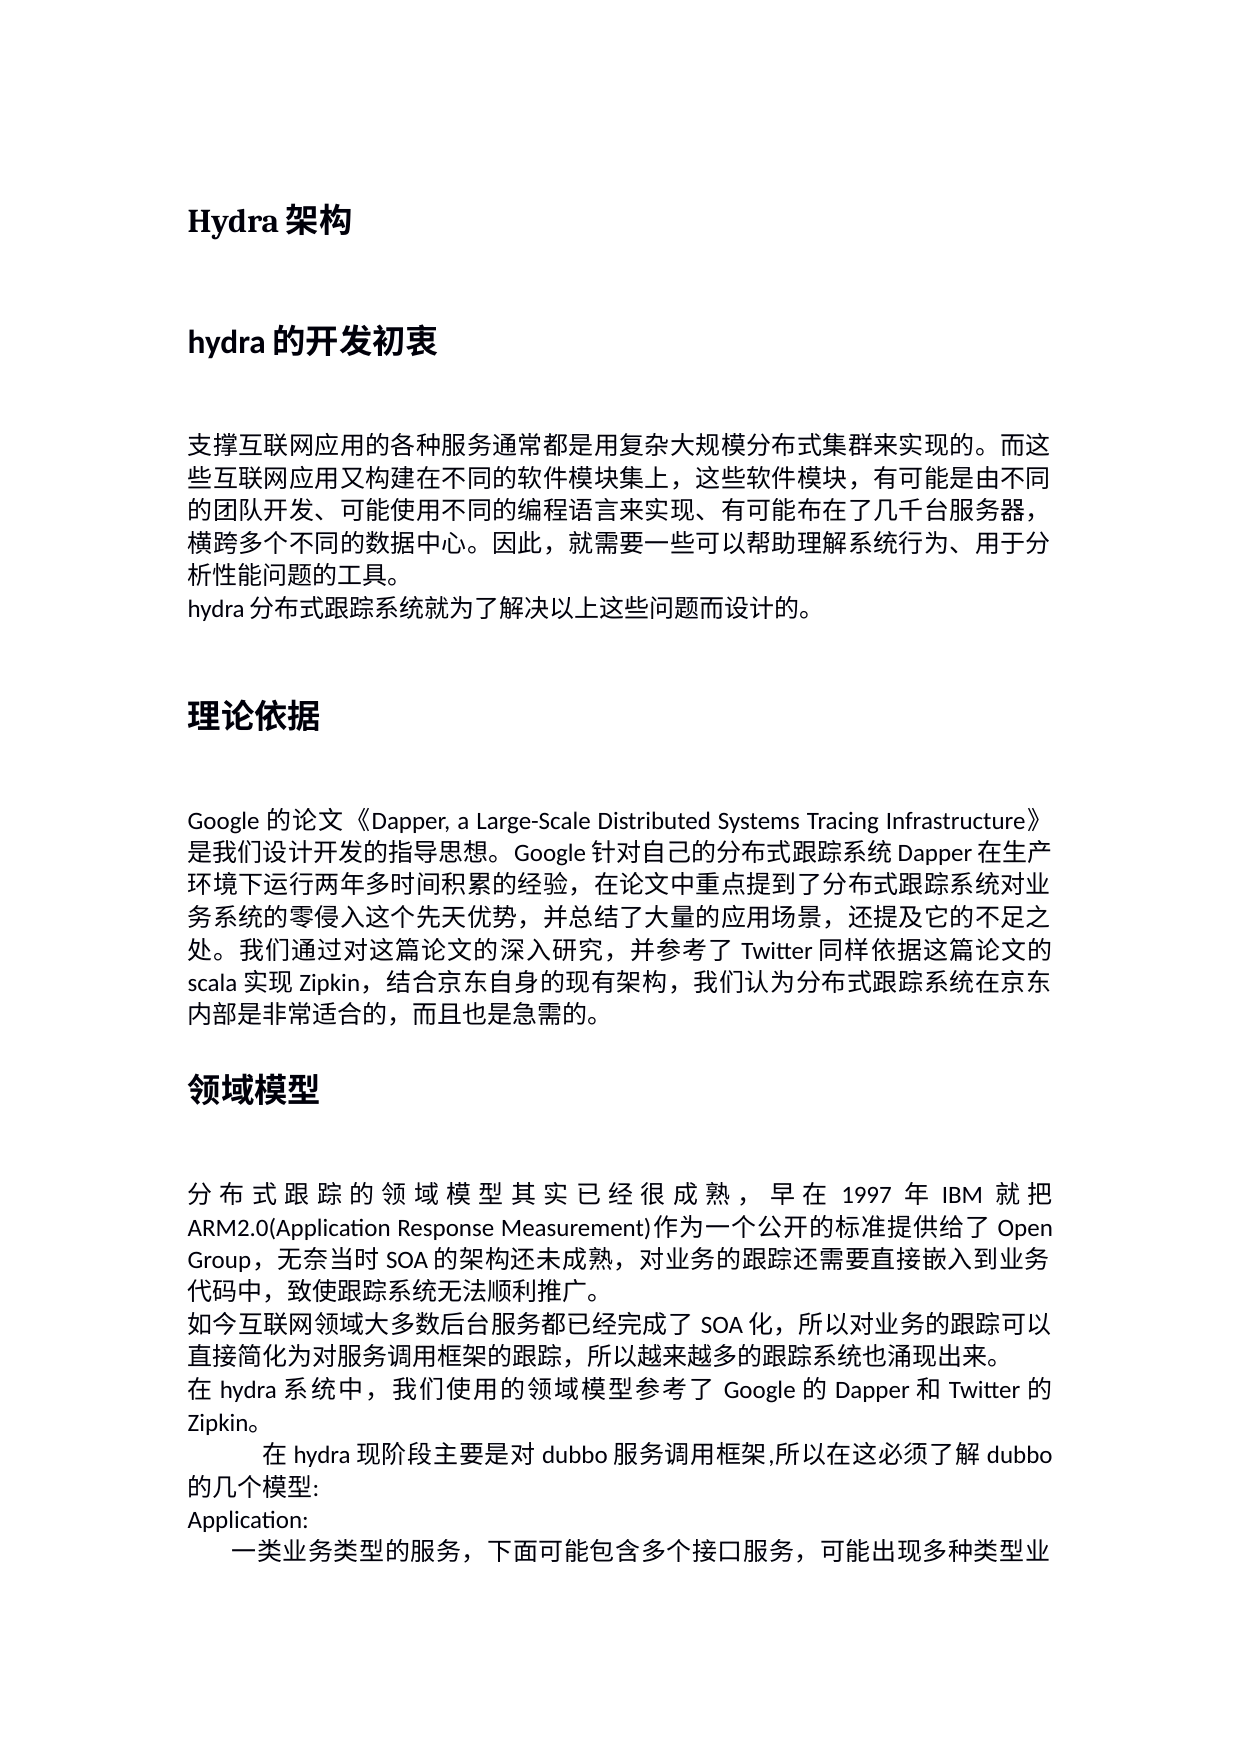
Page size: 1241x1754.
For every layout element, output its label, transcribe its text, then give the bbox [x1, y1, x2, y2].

subtitle hydra的开发初衷 [187, 309, 1053, 374]
subtitle 理论依据 [187, 684, 1053, 749]
text Application: [187, 1503, 1053, 1536]
text 支撑互联网应用的各种服务通常都是用复杂大规模分布式集群来实现的。而这些互联网应用又构建在不同的软件模块集上，这些软件模块，有可能是由不同的团队开发、可能使用不同的编程语言来实现、有可能布在了几千台服务器，横跨多个不同的数据中心。因此，就需要一些可以帮助理解系统行为、用于分析性能问题的工具。 [187, 430, 1053, 592]
subtitle 领域模型 [187, 1059, 1053, 1124]
text 如今互联网领域大多数后台服务都已经完成了SOA化，所以对业务的跟踪可以直接简化为对服务调用框架的跟踪，所以越来越多的跟踪系统也涌现出来。 [187, 1308, 1053, 1373]
text 在hydra系统中，我们使用的领域模型参考了Google的Dapper和Twitter的Zipkin。 [187, 1373, 1053, 1438]
subtitle Hydra架构 [187, 189, 1053, 254]
text hydra分布式跟踪系统就为了解决以上这些问题而设计的。 [187, 592, 1053, 625]
text 一类业务类型的服务，下面可能包含多个接口服务，可能出现多种类型业务跟踪链路. [187, 1536, 1053, 1568]
text 分布式跟踪的领域模型其实已经很成熟，早在1997年IBM就把ARM2.0(Application Response Measurement)作为一个公开的标准提供给了Open Group，无奈当时SOA的架构还未成熟，对业务的跟踪还需要直接嵌入到业务代码中，致使跟踪系统无法顺利推广。 [187, 1178, 1053, 1308]
text 在hydra现阶段主要是对dubbo服务调用框架,所以在这必须了解dubbo的几个模型: [187, 1438, 1053, 1503]
text Google的论文《Dapper, a Large-Scale Distributed Systems Tracing Infrastructure》是我们设计开发的指导思想。Google针对自己的分布式跟踪系统Dapper在生产环境下运行两年多时间积累的经验，在论文中重点提到了分布式跟踪系统对业务系统的零侵入这个先天优势，并总结了大量的应用场景，还提及它的不足之处。我们通过对这篇论文的深入研究，并参考了Twitter同样依据这篇论文的scala实现Zipkin，结合京东自身的现有架构，我们认为分布式跟踪系统在京东内部是非常适合的，而且也是急需的。 [187, 804, 1053, 1032]
